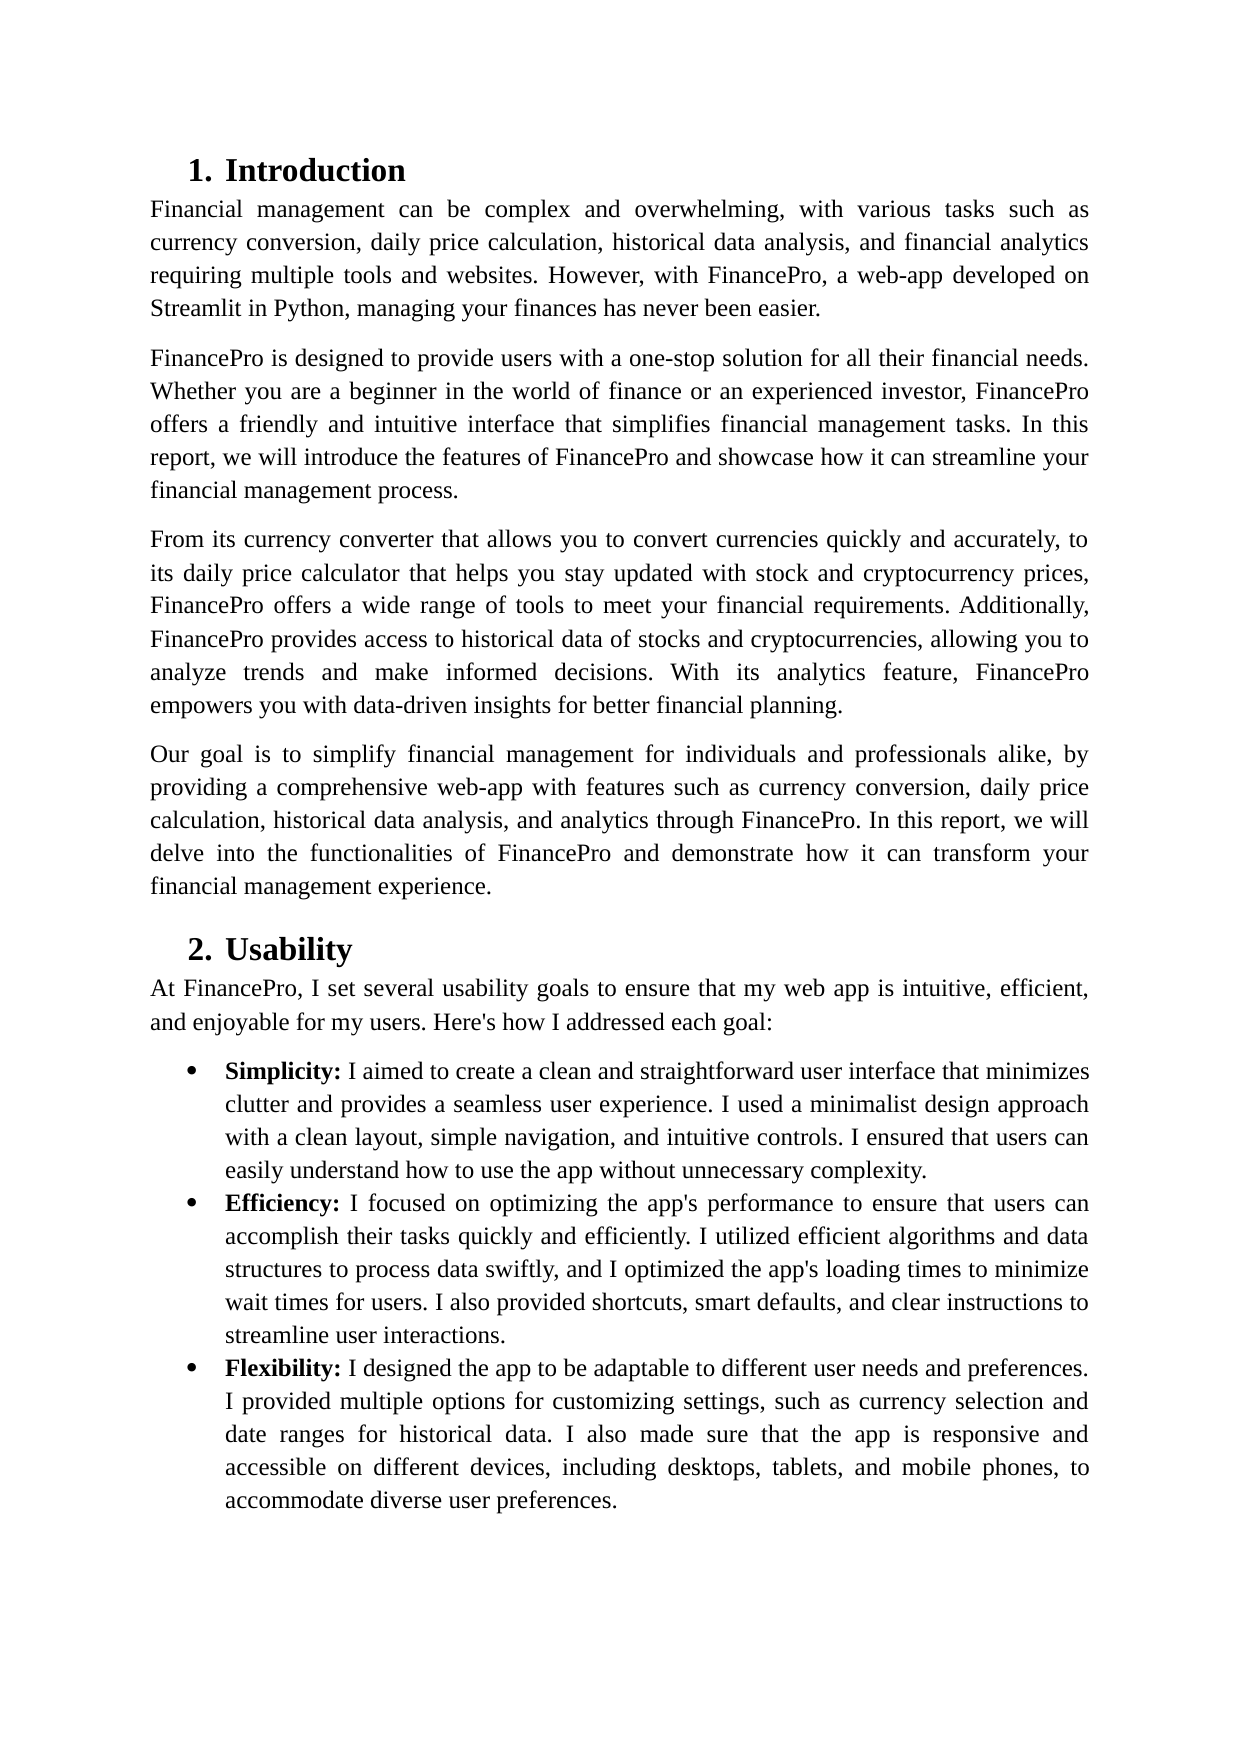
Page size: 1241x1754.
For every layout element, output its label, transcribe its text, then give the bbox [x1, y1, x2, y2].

subtitle Usability [187, 929, 1090, 968]
list Efficiency: I focused on optimizing the app's performance to ensure that users can accomplish their tasks quickly and efficiently. I utilized efficient algorithms and data structures to process data swiftly, and I optimized the app's loading times to minimize wait times for users. I also provided shortcuts, smart defaults, and clear instructions to streamline user interactions. [187, 1188, 1090, 1349]
text Financial management can be complex and overwhelming, with various tasks such as currency conversion, daily price calculation, historical data analysis, and financial analytics requiring multiple tools and websites. However, with FinancePro, a web-app developed on Streamlit in Python, managing your finances has never been easier. [150, 194, 1090, 322]
list Simplicity: I aimed to create a clean and straightforward user interface that minimizes clutter and provides a seamless user experience. I used a minimalist design approach with a clean layout, simple navigation, and intuitive controls. I ensured that users can easily understand how to use the app without unnecessary complexity. [187, 1056, 1090, 1184]
text Our goal is to simplify financial management for individuals and professionals alike, by providing a comprehensive web-app with features such as currency conversion, daily price calculation, historical data analysis, and analytics through FinancePro. In this report, we will delve into the functionalities of FinancePro and demonstrate how it can transform your financial management experience. [150, 739, 1090, 900]
text FinancePro is designed to provide users with a one-stop solution for all their financial needs. Whether you are a beginner in the world of finance or an experienced investor, FinancePro offers a friendly and intuitive interface that simplifies financial management tasks. In this report, we will introduce the features of FinancePro and showcase how it can streamline your financial management process. [150, 343, 1090, 504]
text At FinancePro, I set several usability goals to ensure that my web app is intuitive, efficient, and enjoyable for my users. Here's how I addressed each goal: [150, 973, 1090, 1035]
text From its currency converter that allows you to convert currencies quickly and accurately, to its daily price calculator that helps you stay updated with stock and cryptocurrency prices, FinancePro offers a wide range of tools to meet your financial requirements. Additionally, FinancePro provides access to historical data of stocks and cryptocurrencies, allowing you to analyze trends and make informed decisions. With its analytics feature, FinancePro empowers you with data-driven insights for better financial planning. [150, 524, 1090, 718]
subtitle Introduction [187, 150, 1090, 188]
list Flexibility: I designed the app to be adaptable to different user needs and preferences. I provided multiple options for customizing settings, such as currency selection and date ranges for historical data. I also made sure that the app is responsive and accessible on different devices, including desktops, tablets, and mobile phones, to accommodate diverse user preferences. [187, 1353, 1090, 1514]
